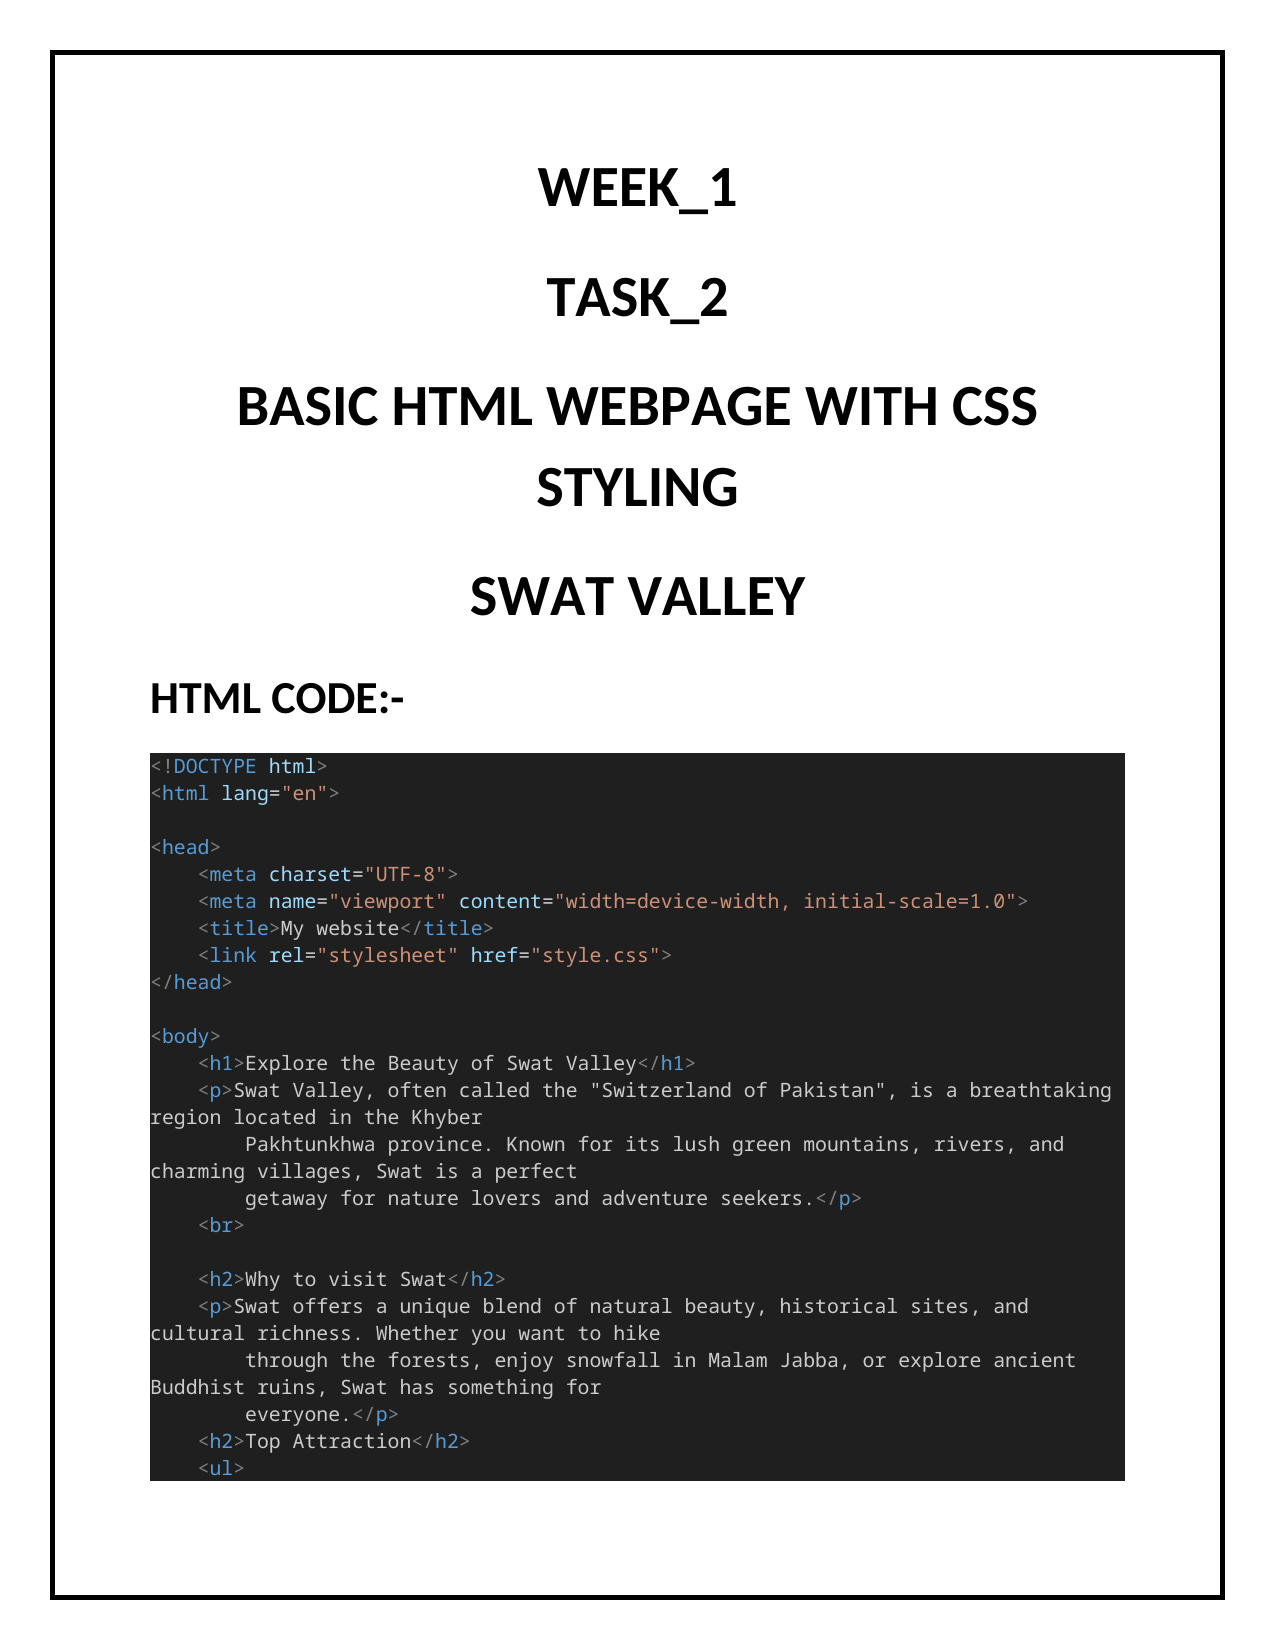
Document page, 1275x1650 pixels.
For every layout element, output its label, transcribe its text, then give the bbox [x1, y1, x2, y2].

text TASK_2 [150, 259, 1125, 331]
text <link rel="stylesheet" href="style.css"> [150, 942, 1125, 968]
text <meta name="viewport" content="width=device-width, initial-scale=1.0"> [150, 888, 1125, 914]
text <title>My website</title> [150, 914, 1125, 942]
text <html lang="en"> [150, 780, 1125, 807]
text <p>Swat offers a unique blend of natural beauty, historical sites, and cultural richness. Whether you want to hike [150, 1292, 1125, 1346]
text </head> [150, 968, 1125, 996]
text getaway for nature lovers and adventure seekers.</p> [150, 1184, 1125, 1211]
text <h2>Why to visit Swat</h2> [150, 1265, 1125, 1292]
text <br> [150, 1211, 1125, 1238]
text <meta charset="UTF-8"> [150, 861, 1125, 888]
text <body> [150, 1022, 1125, 1049]
text <h2>Top Attraction</h2> [150, 1427, 1125, 1454]
text WEEK_1 [150, 150, 1125, 221]
text <head> [150, 834, 1125, 861]
text <!DOCTYPE html> [150, 753, 1125, 780]
text <h1>Explore the Beauty of Swat Valley</h1> [150, 1049, 1125, 1076]
text everyone.</p> [150, 1400, 1125, 1427]
text HTML CODE:- [150, 669, 1125, 725]
text <p>Swat Valley, often called the "Switzerland of Pakistan", is a breathtaking region located in the Khyber [150, 1076, 1125, 1130]
text Pakhtunkhwa province. Known for its lush green mountains, rivers, and charming villages, Swat is a perfect [150, 1130, 1125, 1184]
text SWAT VALLEY [150, 559, 1125, 630]
text BASIC HTML WEBPAGE WITH CSS STYLING [150, 369, 1125, 521]
text <ul> [150, 1454, 1125, 1481]
text through the forests, enjoy snowfall in Malam Jabba, or explore ancient Buddhist ruins, Swat has something for [150, 1346, 1125, 1400]
